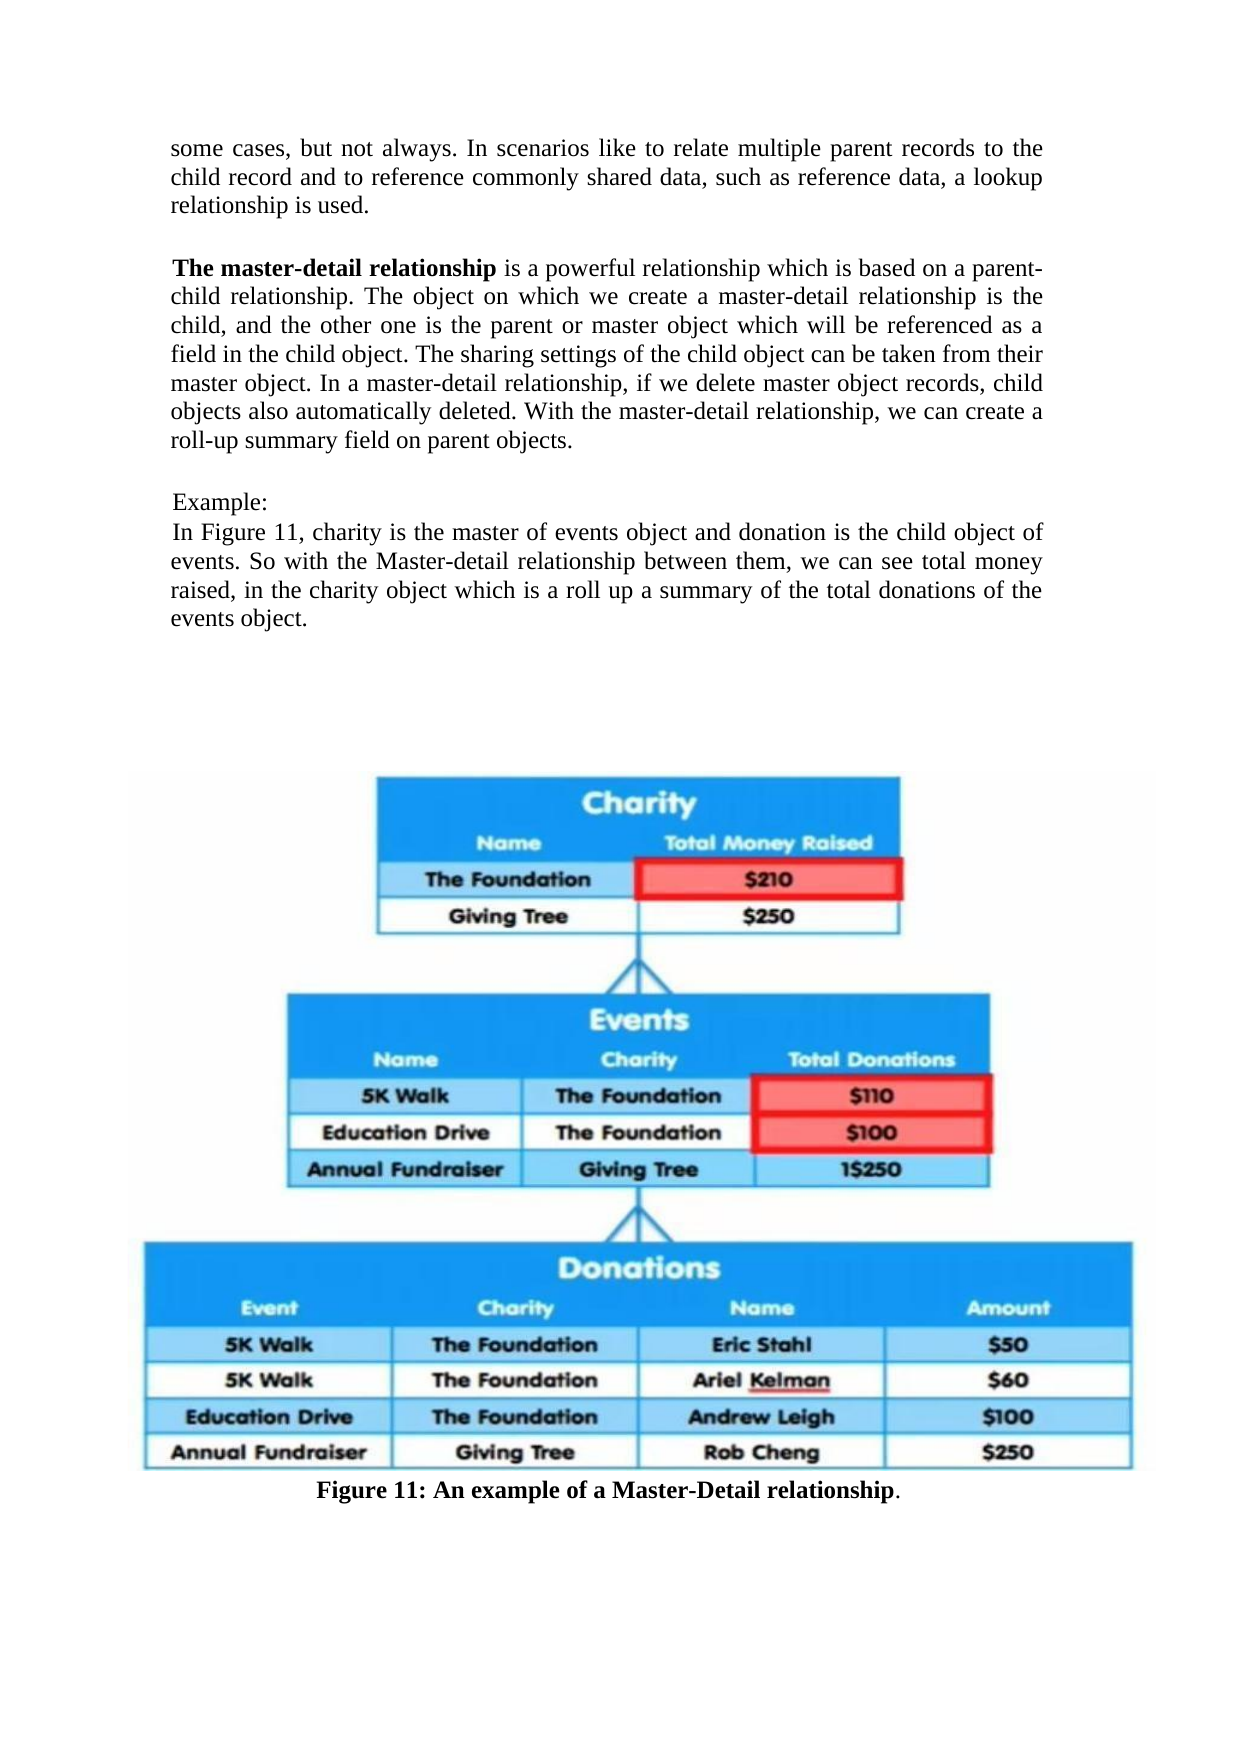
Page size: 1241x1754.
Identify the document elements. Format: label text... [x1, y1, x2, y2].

text Example: [170, 487, 1044, 516]
text In Figure 11, charity is the master of events object and donation is the child object of events. So with the Master-detail relationship between them, we can see total money raised, in the charity object which is a roll up a summary of the total donations of the events object. [170, 517, 1044, 632]
picture [127, 771, 1157, 1471]
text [170, 133, 1044, 219]
text Figure 11: An example of a Master-Detail relationship. [144, 1475, 1071, 1504]
text The master-detail relationship is a powerful relationship which is based on a parent-child relationship. The object on which we create a master-detail relationship is the child, and the other one is the parent or master object which will be referenced as a field in the child object. The sharing settings of the child object can be taken from their master object. In a master-detail relationship, if we delete master object records, child objects also automatically deleted. With the master-detail relationship, we can create a roll-up summary field on parent objects. [170, 253, 1044, 454]
